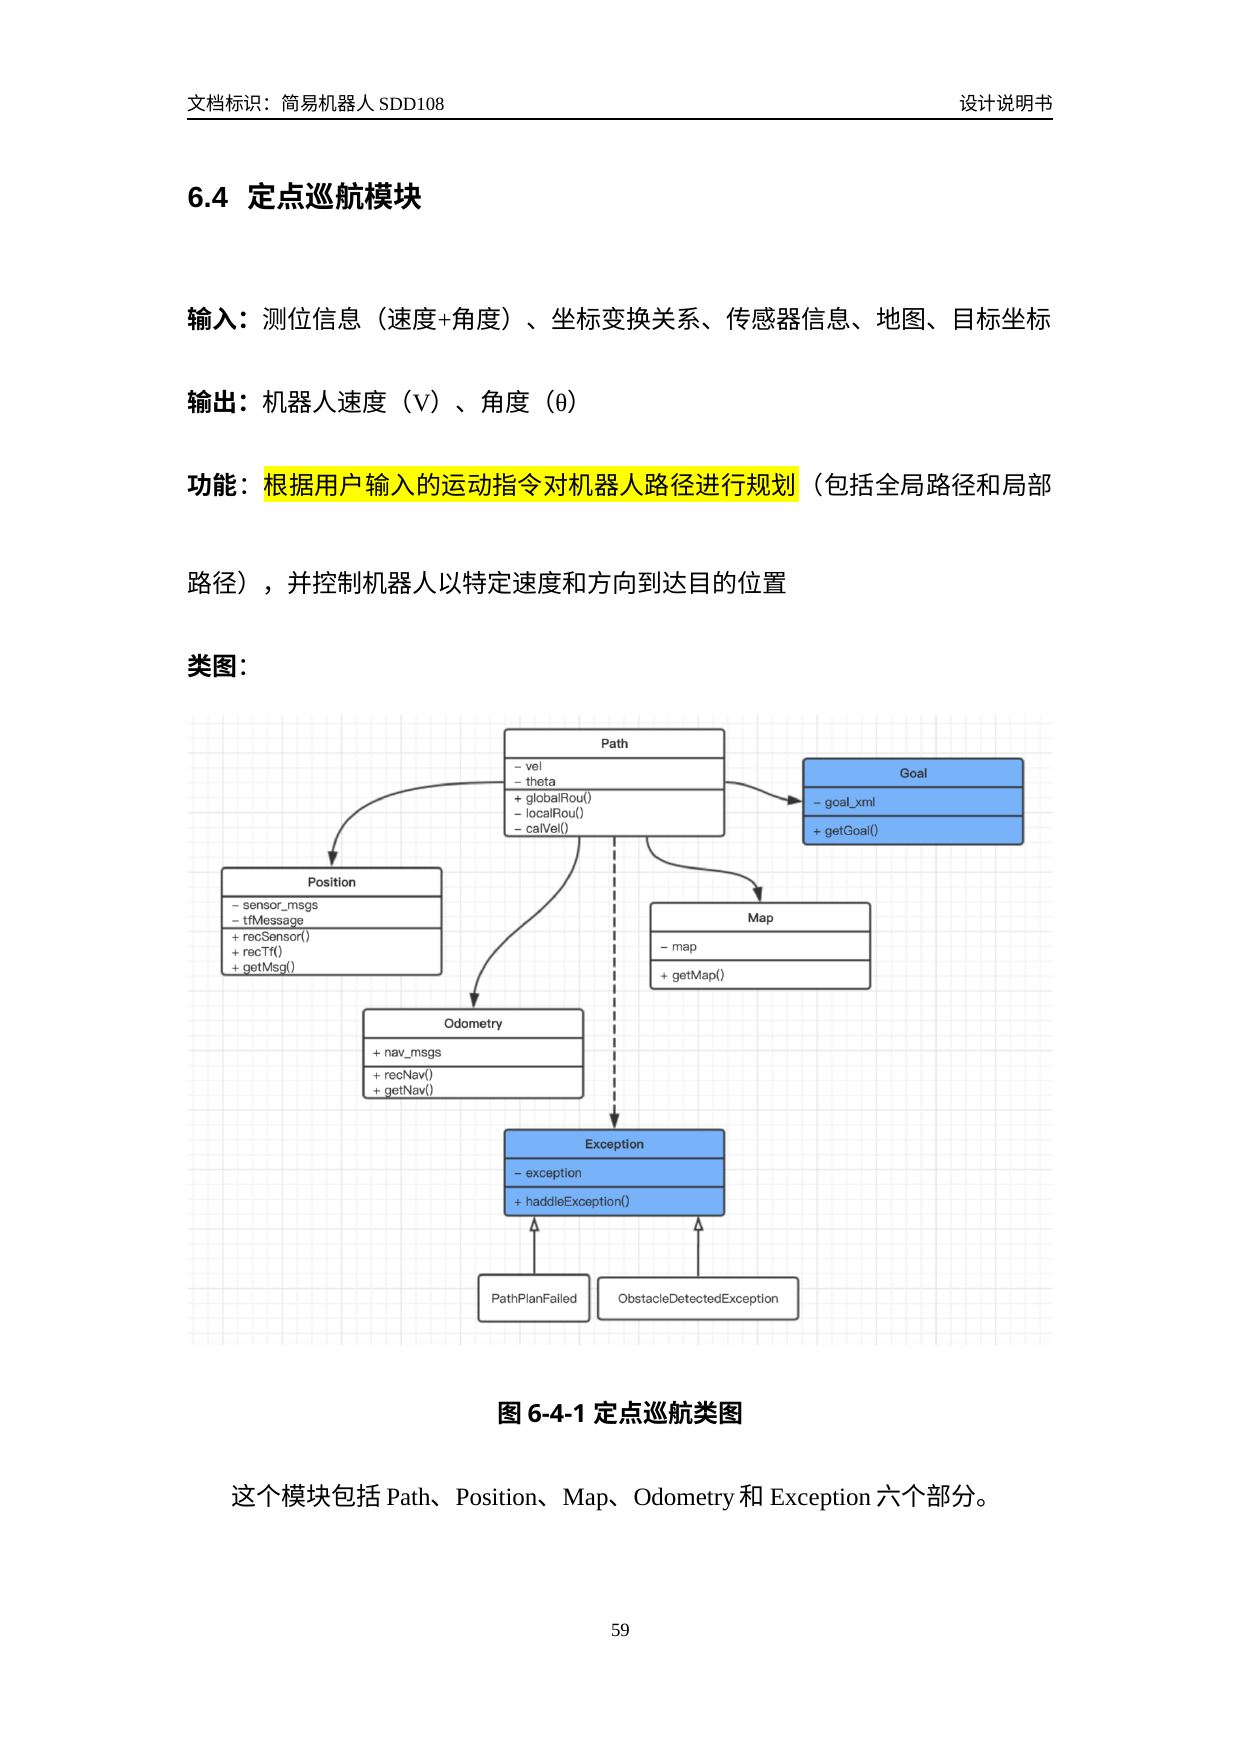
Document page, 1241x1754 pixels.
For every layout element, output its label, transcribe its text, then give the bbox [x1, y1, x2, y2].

text 这个模块包括Path、Position、Map、Odometry和Exception六个部分。 [187, 1462, 1053, 1527]
text 类图： [187, 632, 1053, 697]
text 图6-4-1 定点巡航类图 [187, 1379, 1053, 1444]
text 输入：测位信息（速度+角度）、坐标变换关系、传感器信息、地图、目标坐标 [187, 285, 1053, 350]
picture [188, 715, 1053, 1345]
text 输出：机器人速度（V）、角度（θ） [187, 368, 1053, 433]
subtitle 定点巡航模块 [187, 162, 1053, 227]
text 功能：根据用户输入的运动指令对机器人路径进行规划（包括全局路径和局部路径），并控制机器人以特定速度和方向到达目的位置 [187, 451, 1053, 614]
